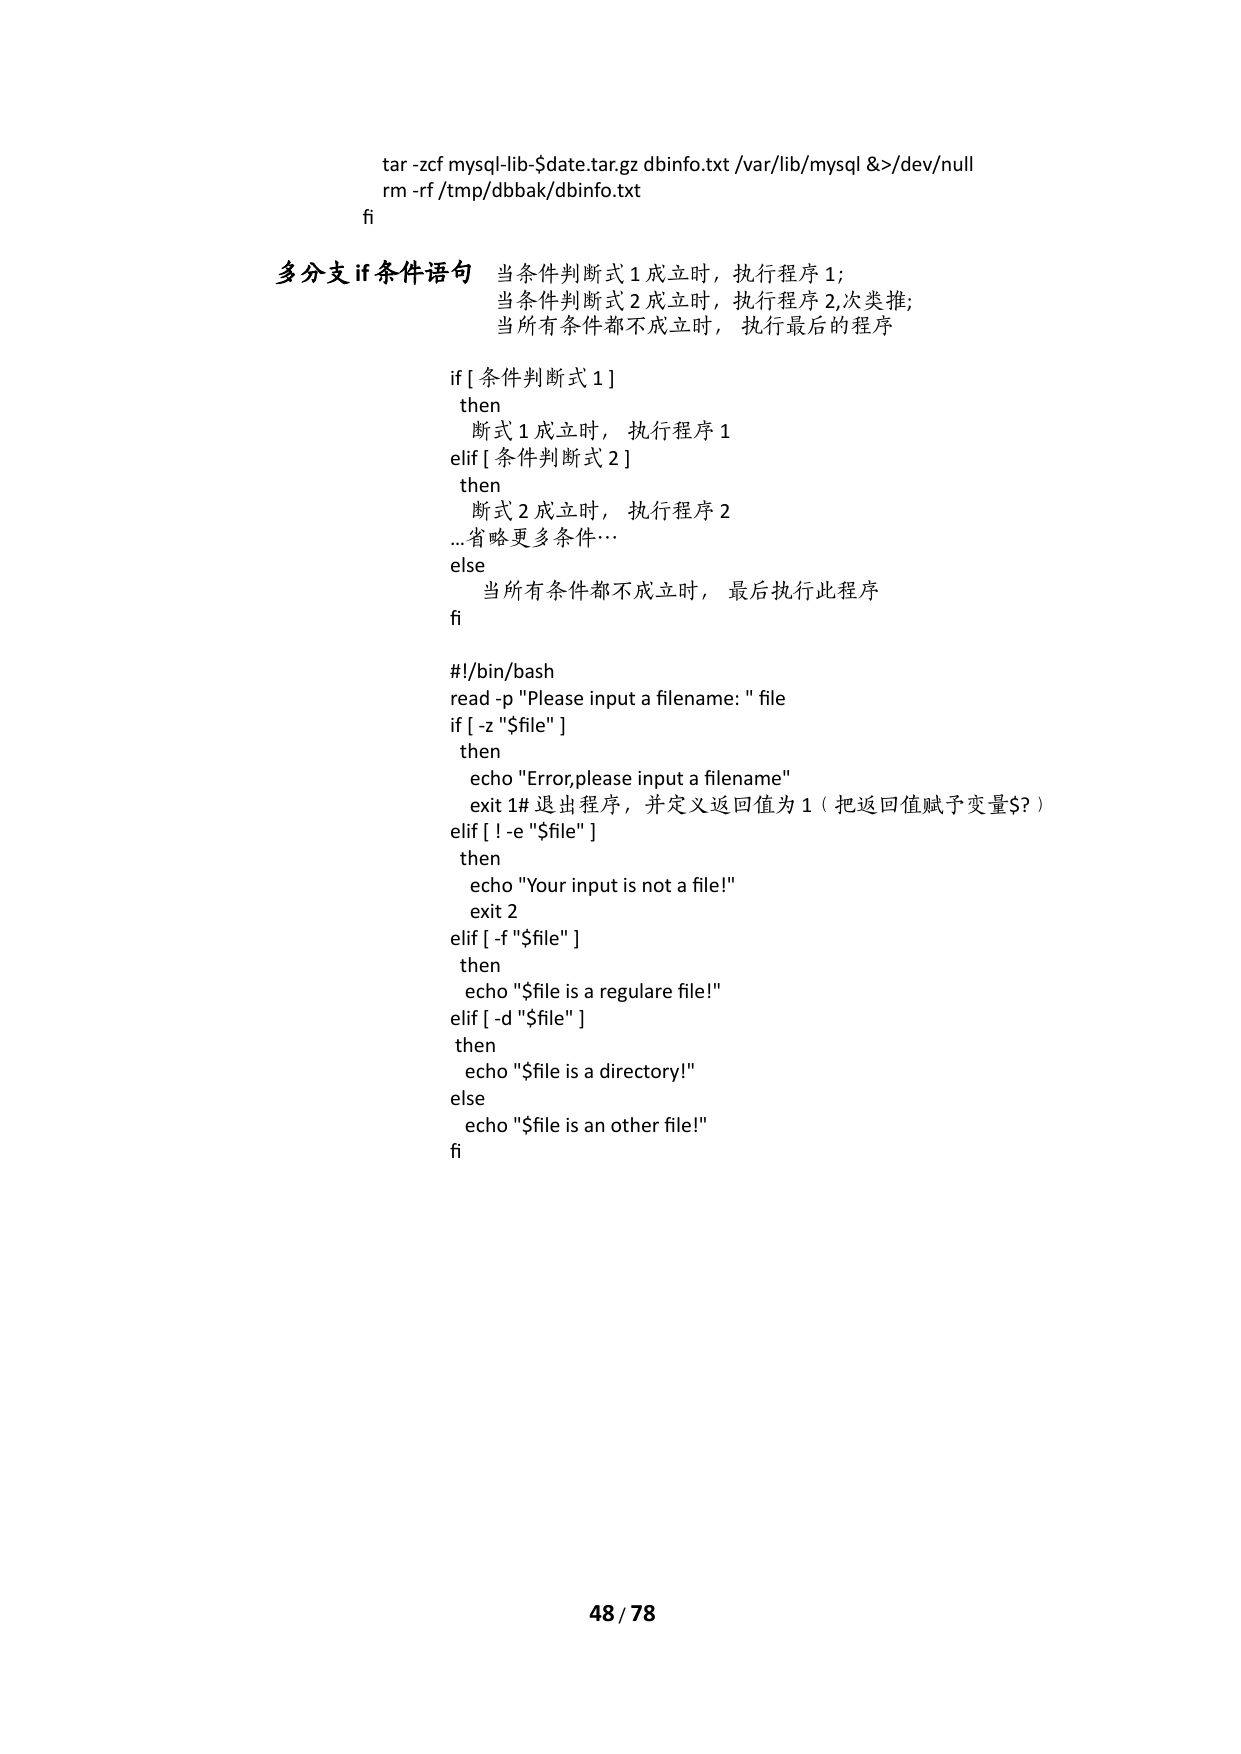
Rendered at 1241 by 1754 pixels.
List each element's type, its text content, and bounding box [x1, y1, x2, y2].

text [362, 150, 1053, 230]
text 当条件判断式2成立时，执行程序2,次类推; [450, 287, 1053, 314]
text if [ 条件判断式1 ] then 断式1成立时， 执行程序1 elif [ 条件判断式2 ] then 断式2成立时， 执行程序2 …省略更多条件… else 当所有条件都不成立时， 最后执行此程序 fi [450, 364, 1053, 631]
text 多分支if条件语句 当条件判断式1成立时，执行程序1； [275, 257, 1053, 287]
text 当所有条件都不成立时， 执行最后的程序 [450, 314, 1053, 338]
text #!/bin/bash read -p "Please input a filename: " file if [ -z "$file" ] then echo "Error,please input a filename" exit 1# 退出程序，并定义返回值为1（把返回值赋予变量$?） elif [ ! -e "$file" ] then echo "Your input is not a file!" exit 2 elif [ -f "$file" ] then echo "$file is a regulare file!" elif [ -d "$file" ] then echo "$file is a directory!" else echo "$file is an other file!" fi [450, 658, 1053, 1164]
